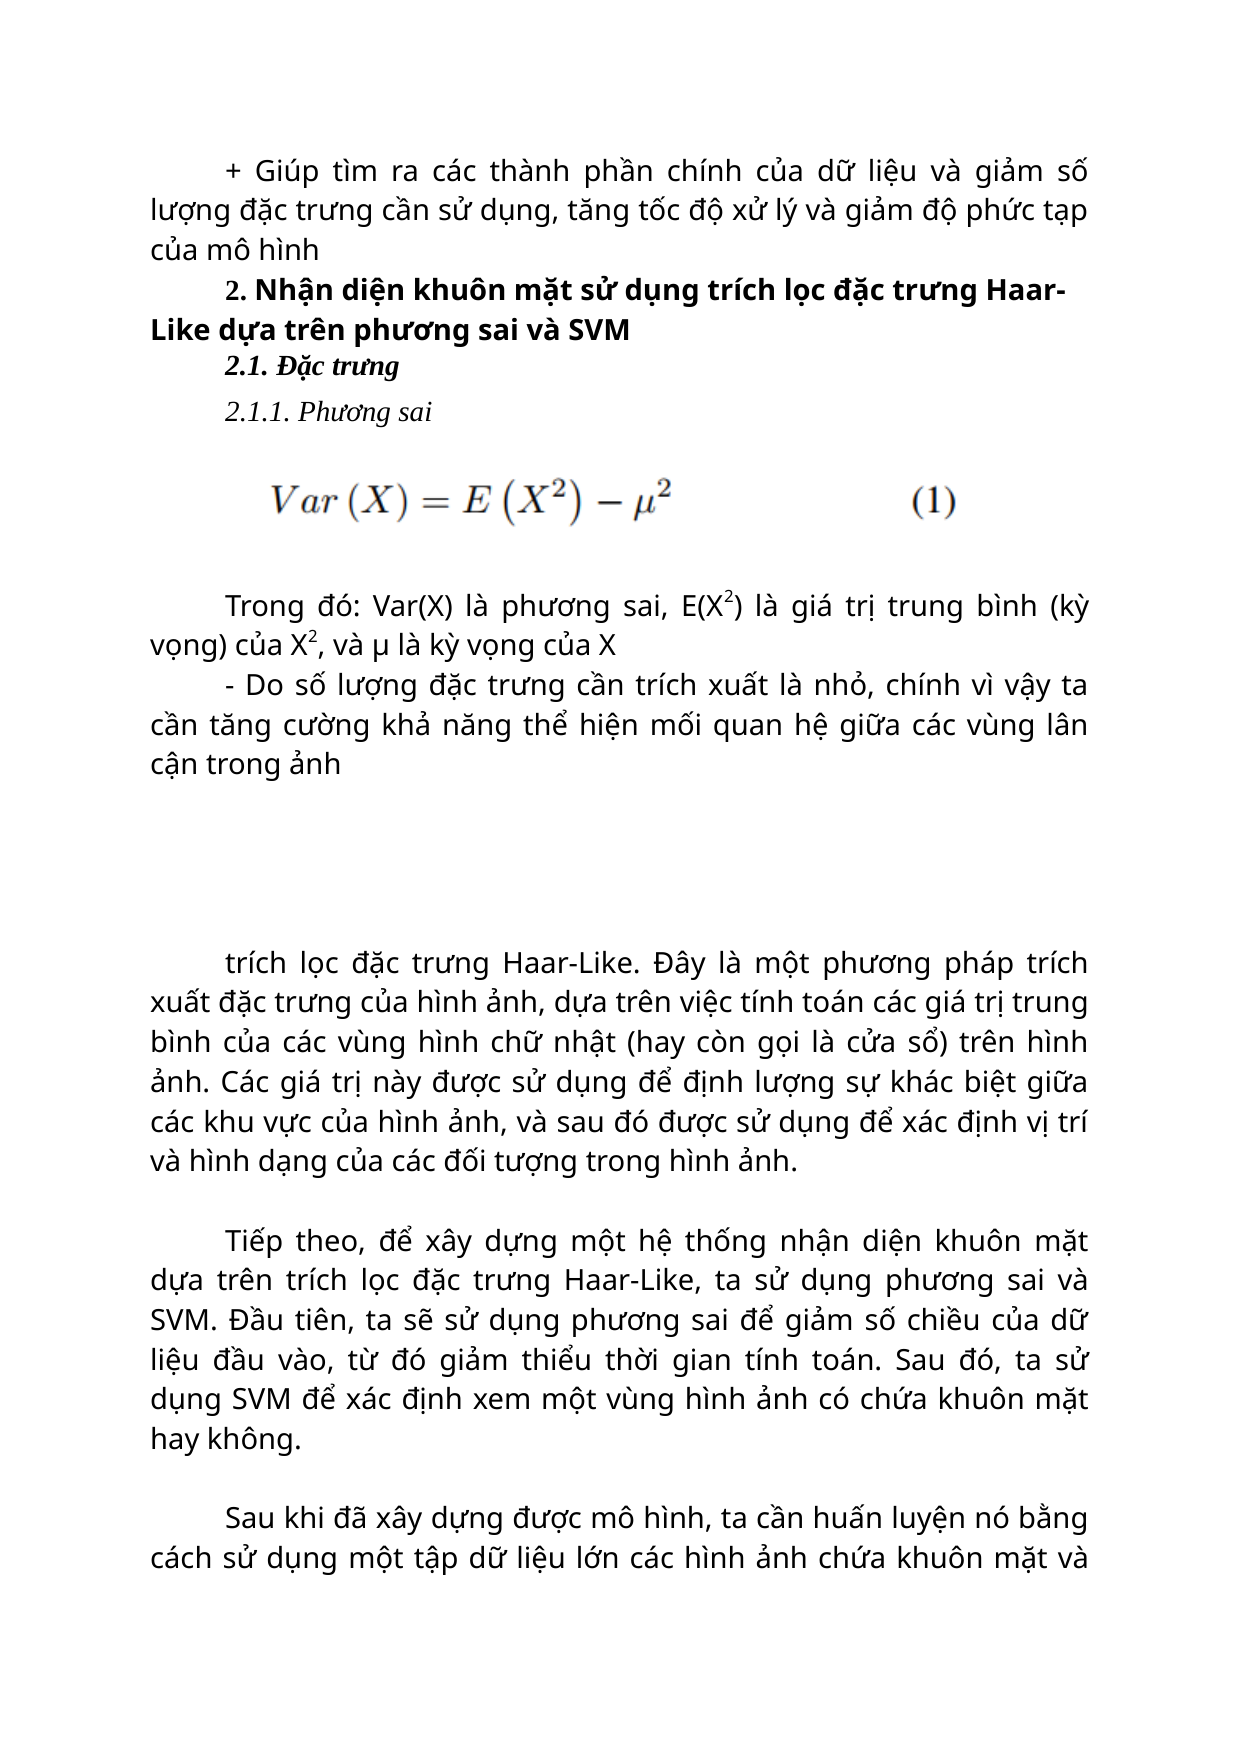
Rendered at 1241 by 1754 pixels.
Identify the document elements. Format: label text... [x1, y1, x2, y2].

text Phương sai [150, 394, 1090, 428]
picture [225, 440, 968, 546]
text Tiếp theo, để xây dựng một hệ thống nhận diện khuôn mặt dựa trên trích lọc đặc trưng Haar-Like, ta sử dụng phương sai và SVM. Đầu tiên, ta sẽ sử dụng phương sai để giảm số chiều của dữ liệu đầu vào, từ đó giảm thiểu thời gian tính toán. Sau đó, ta sử dụng SVM để xác định xem một vùng hình ảnh có chứa khuôn mặt hay không. [150, 1220, 1090, 1458]
text Đặc trưng [150, 348, 1090, 382]
text Nhận diện khuôn mặt sử dụng trích lọc đặc trưng Haar-Like dựa trên phương sai và SVM [150, 269, 1090, 348]
text Trong đó: Var(X) là phương sai, E(X2) là giá trị trung bình (kỳ vọng) của X2, và µ là kỳ vọng của X [150, 585, 1090, 664]
text + Giúp tìm ra các thành phần chính của dữ liệu và giảm số lượng đặc trưng cần sử dụng, tăng tốc độ xử lý và giảm độ phức tạp của mô hình [150, 150, 1090, 269]
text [150, 1498, 1090, 1577]
text trích lọc đặc trưng Haar-Like. Đây là một phương pháp trích xuất đặc trưng của hình ảnh, dựa trên việc tính toán các giá trị trung bình của các vùng hình chữ nhật (hay còn gọi là cửa sổ) trên hình ảnh. Các giá trị này được sử dụng để định lượng sự khác biệt giữa các khu vực của hình ảnh, và sau đó được sử dụng để xác định vị trí và hình dạng của các đối tượng trong hình ảnh. [150, 942, 1090, 1180]
text - Do số lượng đặc trưng cần trích xuất là nhỏ, chính vì vậy ta cần tăng cường khả năng thể hiện mối quan hệ giữa các vùng lân cận trong ảnh [150, 664, 1090, 783]
